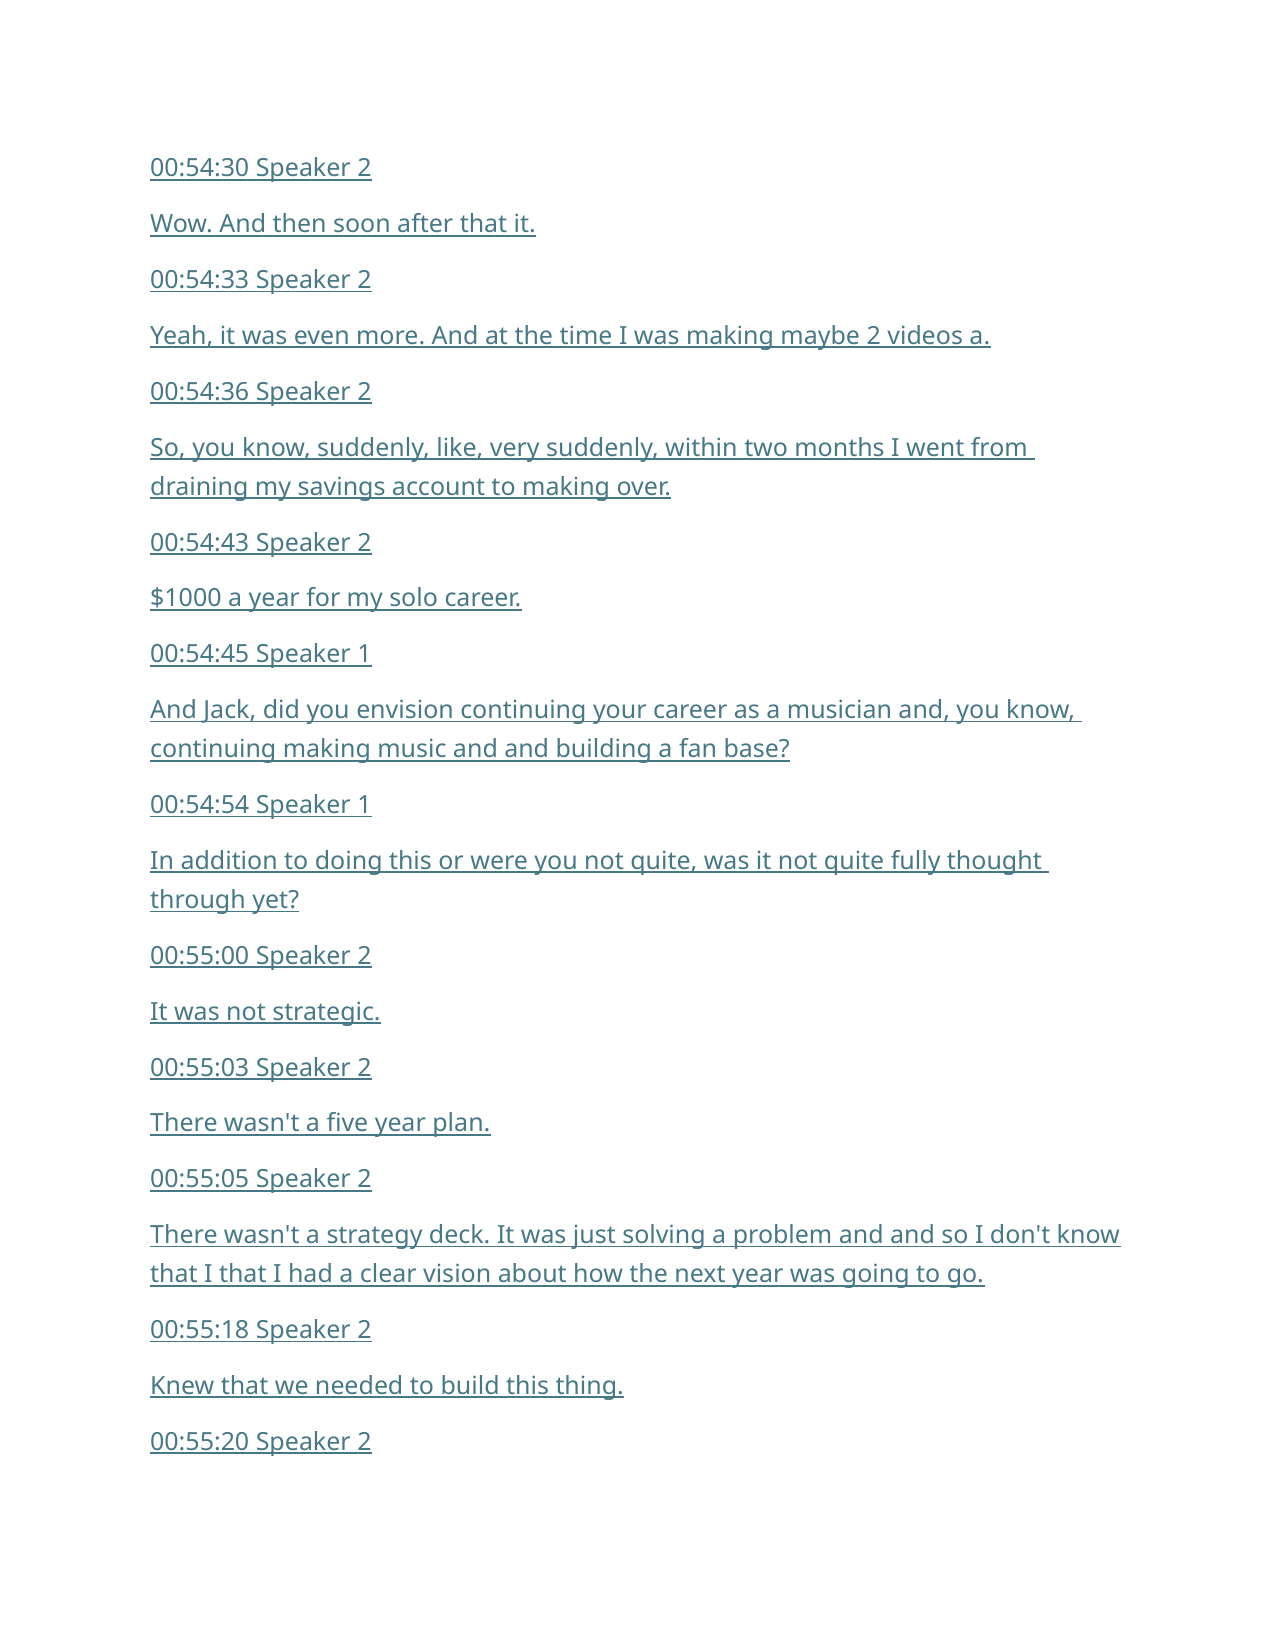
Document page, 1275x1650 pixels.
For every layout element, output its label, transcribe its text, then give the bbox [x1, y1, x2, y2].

text It was not strategic. [150, 993, 1125, 1027]
text Yeah, it was even more. And at the time I was making maybe 2 videos a. [150, 317, 1125, 352]
text 00:54:30 Speaker 2 [150, 150, 1125, 184]
text 00:54:43 Speaker 2 [150, 524, 1125, 558]
text $1000 a year for my solo career. [150, 580, 1125, 614]
text Knew that we needed to build this thing. [150, 1367, 1125, 1402]
text There wasn't a strategy deck. It was just solving a problem and and so I don't know that I that I had a clear vision about how the next year was going to go. [150, 1217, 1125, 1290]
text 00:55:00 Speaker 2 [150, 937, 1125, 972]
text 00:54:33 Speaker 2 [150, 262, 1125, 296]
text There wasn't a five year plan. [150, 1105, 1125, 1139]
text 00:55:20 Speaker 2 [150, 1423, 1125, 1457]
text 00:54:45 Speaker 1 [150, 636, 1125, 670]
text 00:54:54 Speaker 1 [150, 787, 1125, 821]
text Wow. And then soon after that it. [150, 206, 1125, 240]
text So, you know, suddenly, like, very suddenly, within two months I went from draining my savings account to making over. [150, 429, 1125, 502]
text 00:55:05 Speaker 2 [150, 1161, 1125, 1195]
text 00:55:18 Speaker 2 [150, 1312, 1125, 1346]
text 00:55:03 Speaker 2 [150, 1049, 1125, 1083]
text 00:54:36 Speaker 2 [150, 373, 1125, 407]
text In addition to doing this or were you not quite, was it not quite fully thought through yet? [150, 842, 1125, 916]
text And Jack, did you envision continuing your career as a musician and, you know, continuing making music and and building a fan base? [150, 692, 1125, 765]
